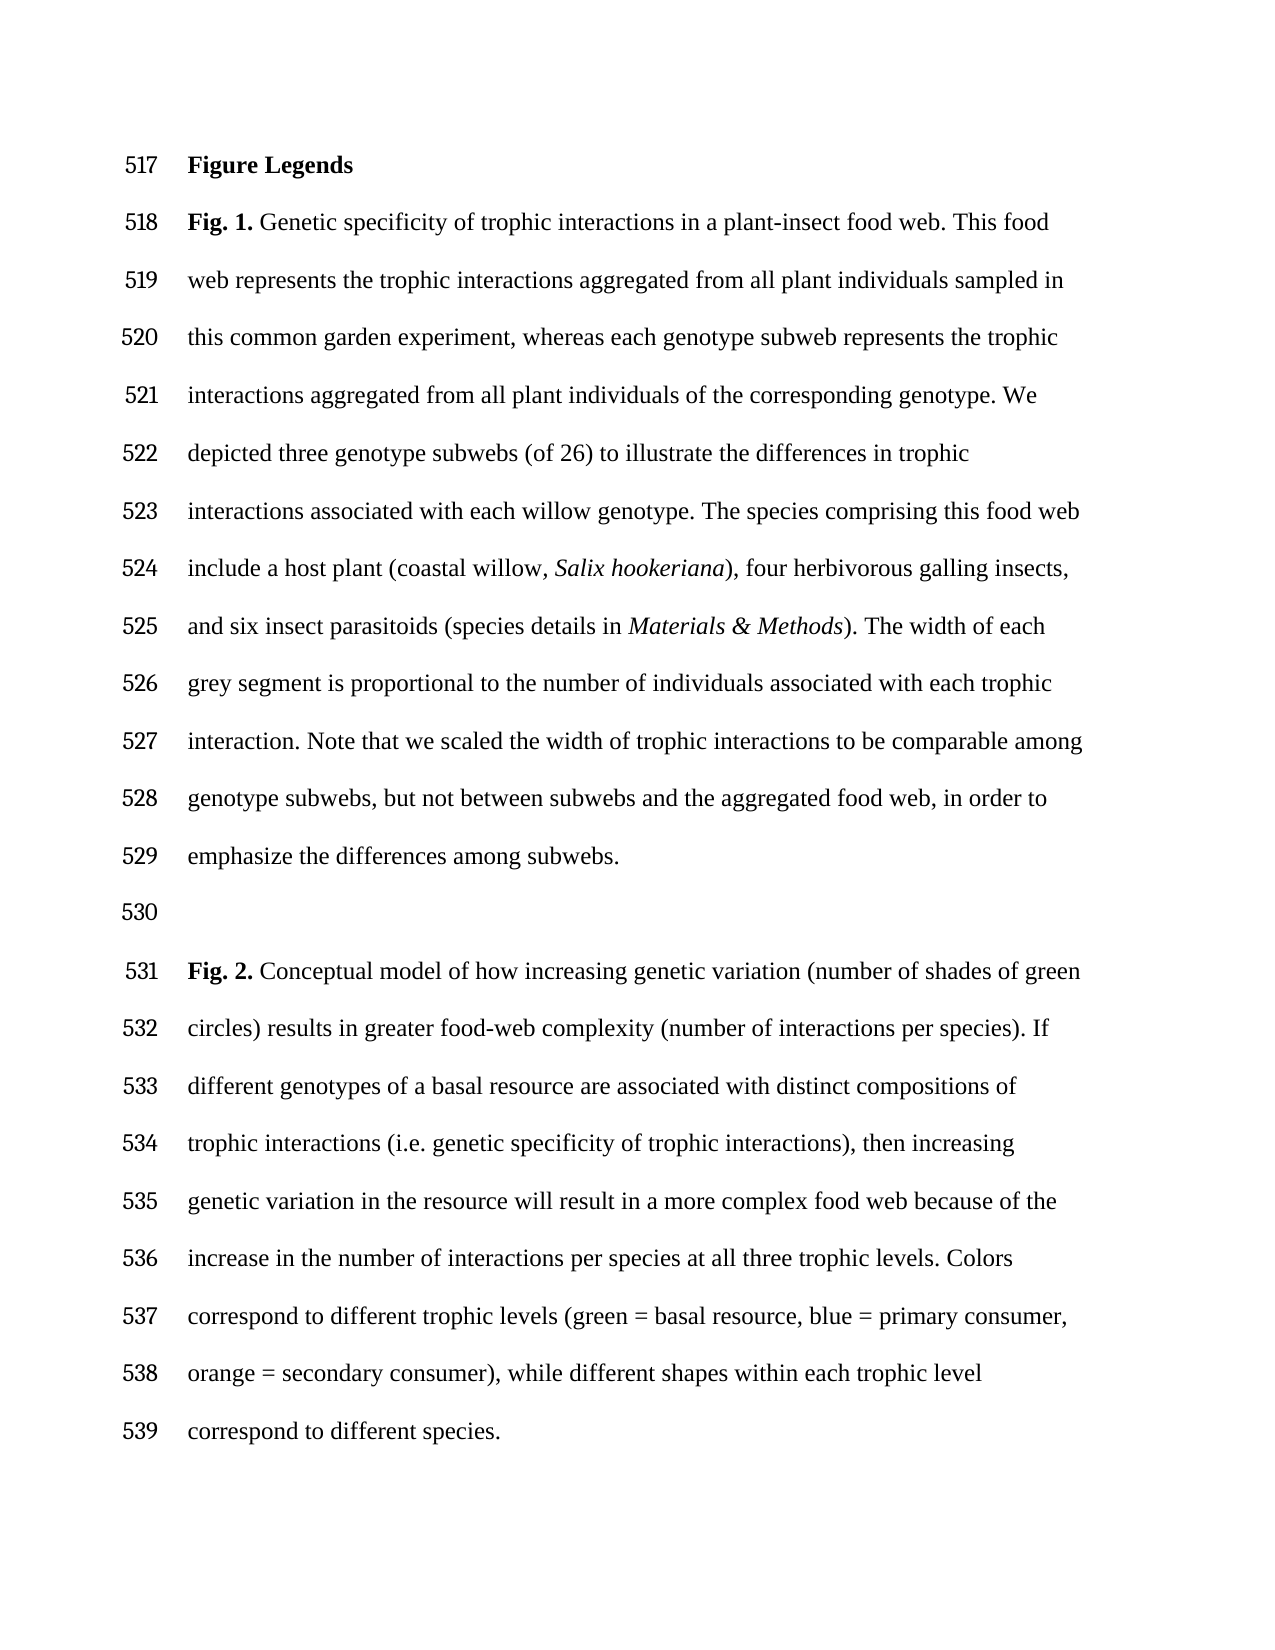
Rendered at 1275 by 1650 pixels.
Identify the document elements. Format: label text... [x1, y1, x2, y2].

text Fig. 1. Genetic specificity of trophic interactions in a plant-insect food web. This food web represents the trophic interactions aggregated from all plant individuals sampled in this common garden experiment, whereas each genotype subweb represents the trophic interactions aggregated from all plant individuals of the corresponding genotype. We depicted three genotype subwebs (of 26) to illustrate the differences in trophic interactions associated with each willow genotype. The species comprising this food web include a host plant (coastal willow, Salix hookeriana), four herbivorous galling insects, and six insect parasitoids (species details in Materials & Methods). The width of each grey segment is proportional to the number of individuals associated with each trophic interaction. Note that we scaled the width of trophic interactions to be comparable among genotype subwebs, but not between subwebs and the aggregated food web, in order to emphasize the differences among subwebs. [187, 207, 1088, 869]
text Fig. 2. Conceptual model of how increasing genetic variation (number of shades of green circles) results in greater food-web complexity (number of interactions per species). If different genotypes of a basal resource are associated with distinct compositions of trophic interactions (i.e. genetic specificity of trophic interactions), then increasing genetic variation in the resource will result in a more complex food web because of the increase in the number of interactions per species at all three trophic levels. Colors correspond to different trophic levels (green = basal resource, blue = primary consumer, orange = secondary consumer), while different shapes within each trophic level correspond to different species. [187, 956, 1088, 1444]
text Figure Legends [187, 150, 1088, 179]
